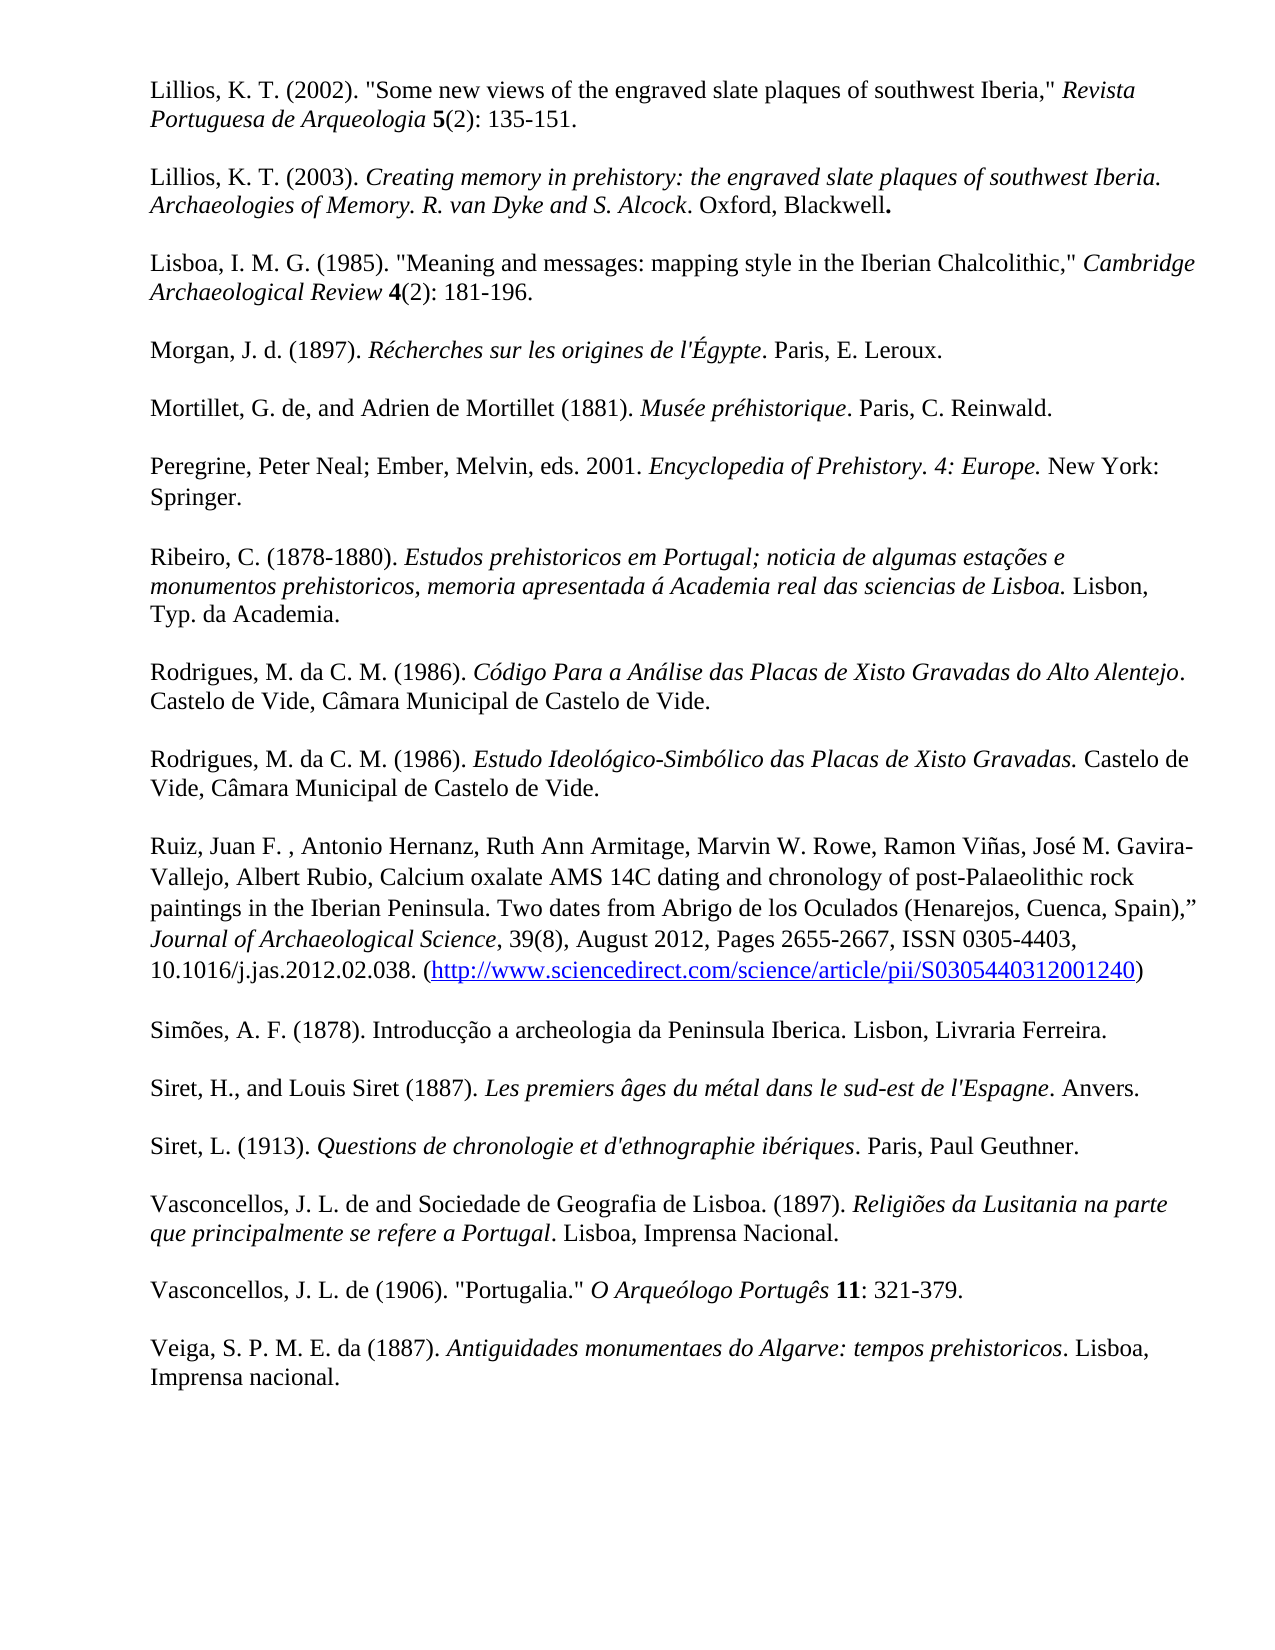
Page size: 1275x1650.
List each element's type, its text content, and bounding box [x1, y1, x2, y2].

text Simões, A. F. (1878). Introducção a archeologia da Peninsula Iberica. Lisbon, Livraria Ferreira. [150, 1015, 1200, 1044]
text Lillios, K. T. (2002). "Some new views of the engraved slate plaques of southwest Iberia," Revista Portuguesa de Arqueologia 5(2): 135-151. [150, 75, 1200, 132]
text Siret, H., and Louis Siret (1887). Les premiers âges du métal dans le sud-est de l'Espagne. Anvers. [150, 1073, 1200, 1102]
text Mortillet, G. de, and Adrien de Mortillet (1881). Musée préhistorique. Paris, C. Reinwald. [150, 393, 1200, 422]
text Rodrigues, M. da C. M. (1986). Código Para a Análise das Placas de Xisto Gravadas do Alto Alentejo. Castelo de Vide, Câmara Municipal de Castelo de Vide. [150, 657, 1200, 715]
text Morgan, J. d. (1897). Récherches sur les origines de l'Égypte. Paris, E. Leroux. [150, 335, 1200, 364]
text Ruiz, Juan F. , Antonio Hernanz, Ruth Ann Armitage, Marvin W. Rowe, Ramon Viñas, José M. Gavira-Vallejo, Albert Rubio, Calcium oxalate AMS 14C dating and chronology of post-Palaeolithic rock paintings in the Iberian Peninsula. Two dates from Abrigo de los Oculados (Henarejos, Cuenca, Spain),” Journal of Archaeological Science, 39(8), August 2012, Pages 2655-2667, ISSN 0305-4403, 10.1016/j.jas.2012.02.038. (http://www.sciencedirect.com/science/article/pii/S0305440312001240) [150, 831, 1200, 984]
text Ribeiro, C. (1878-1880). Estudos prehistoricos em Portugal; noticia de algumas estações e monumentos prehistoricos, memoria apresentada á Academia real das sciencias de Lisboa. Lisbon, Typ. da Academia. [150, 542, 1200, 628]
text Veiga, S. P. M. E. da (1887). Antiguidades monumentaes do Algarve: tempos prehistoricos. Lisboa, Imprensa nacional. [150, 1333, 1200, 1391]
text Vasconcellos, J. L. de (1906). "Portugalia." O Arqueólogo Portugês 11: 321-379. [150, 1276, 1200, 1304]
text Lisboa, I. M. G. (1985). "Meaning and messages: mapping style in the Iberian Chalcolithic," Cambridge Archaeological Review 4(2): 181-196. [150, 248, 1200, 306]
text Peregrine, Peter Neal; Ember, Melvin, eds. 2001. Encyclopedia of Prehistory. 4: Europe. New York: Springer. [150, 451, 1200, 511]
text Rodrigues, M. da C. M. (1986). Estudo Ideológico-Simbólico das Placas de Xisto Gravadas. Castelo de Vide, Câmara Municipal de Castelo de Vide. [150, 744, 1200, 802]
text Lillios, K. T. (2003). Creating memory in prehistory: the engraved slate plaques of southwest Iberia. Archaeologies of Memory. R. van Dyke and S. Alcock. Oxford, Blackwell. [150, 162, 1200, 219]
text Siret, L. (1913). Questions de chronologie et d'ethnographie ibériques. Paris, Paul Geuthner. [150, 1131, 1200, 1160]
text Vasconcellos, J. L. de and Sociedade de Geografia de Lisboa. (1897). Religiões da Lusitania na parte que principalmente se refere a Portugal. Lisboa, Imprensa Nacional. [150, 1189, 1200, 1246]
